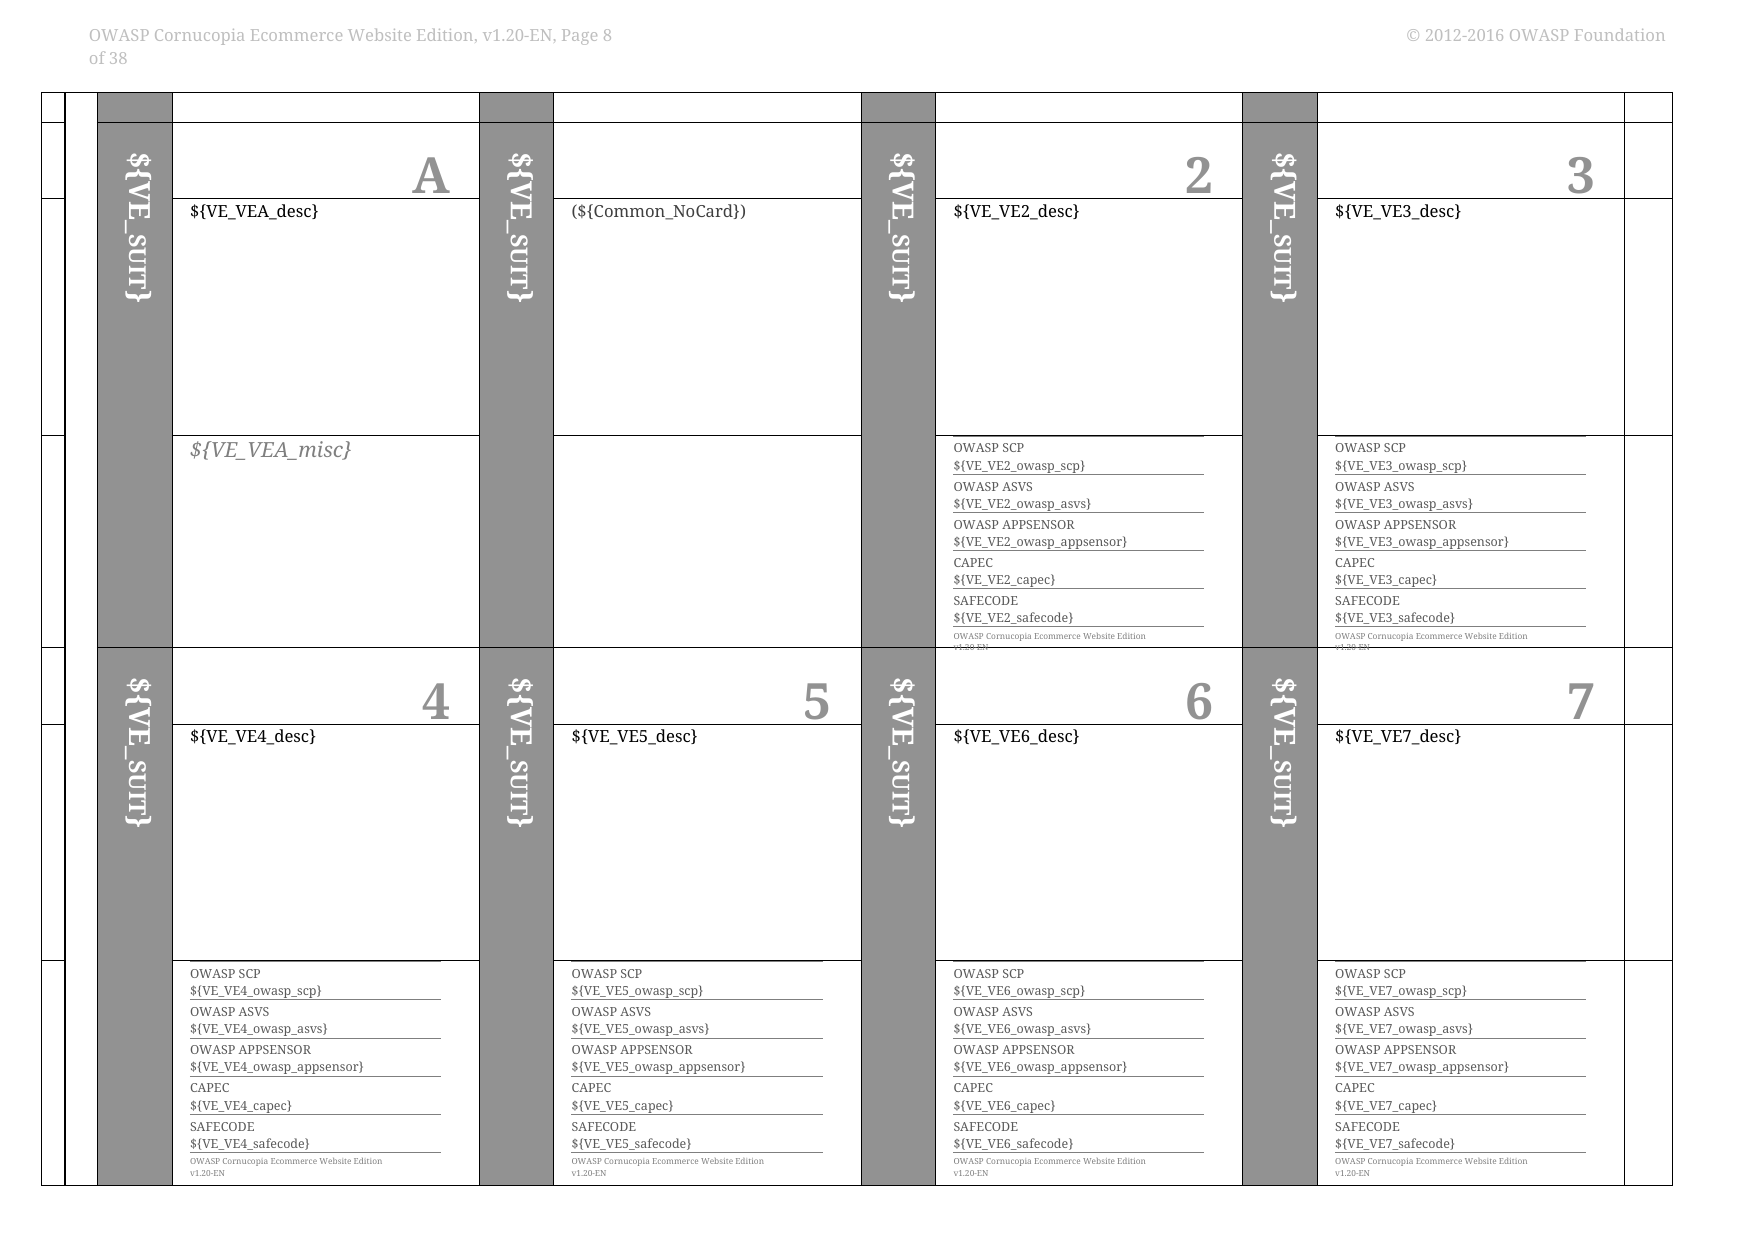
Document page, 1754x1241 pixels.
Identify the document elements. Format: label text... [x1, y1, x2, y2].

table_cell 7 [1318, 648, 1624, 724]
table_cell ${VE_suit} [862, 648, 935, 1185]
table_cell [1625, 199, 1672, 434]
table_cell [42, 648, 64, 724]
table_header [1318, 93, 1624, 122]
table_cell ${VE_VE6_desc} [936, 725, 1242, 960]
table_cell [936, 961, 1242, 1185]
table_cell [42, 725, 64, 960]
table_cell [554, 123, 861, 198]
table_header [98, 93, 172, 122]
table_cell ${VE_VE2_desc} [936, 199, 1242, 434]
table_header [173, 93, 479, 122]
table_cell [1625, 725, 1672, 960]
table_cell ${VE_suit} [480, 123, 553, 647]
table_cell ${VE_VEA_misc} [173, 436, 479, 647]
table_header [42, 93, 64, 122]
table_cell 2 [936, 123, 1242, 198]
table_cell (${Common_NoCard}) [554, 199, 861, 434]
table_cell ${VE_VE4_desc} [173, 725, 479, 960]
table_header [66, 93, 97, 1185]
table_cell ${VE_VE3_desc} [1318, 199, 1624, 434]
table_header [480, 93, 553, 122]
table_cell ${VE_suit} [1243, 648, 1317, 1185]
table_cell 6 [936, 648, 1242, 724]
table_header [1625, 93, 1672, 122]
table_cell [936, 436, 1242, 647]
table_cell A [173, 123, 479, 198]
table_cell [173, 961, 479, 1185]
table_cell [42, 123, 64, 198]
table_cell [1318, 961, 1624, 1185]
table_header [554, 93, 861, 122]
table_cell [1625, 123, 1672, 198]
table_cell 4 [173, 648, 479, 724]
table_cell ${VE_suit} [862, 123, 935, 647]
table_cell ${VE_suit} [98, 123, 172, 647]
table_cell ${VE_suit} [480, 648, 553, 1185]
table_cell [1625, 648, 1672, 724]
table_cell [1625, 961, 1672, 1185]
table_header [862, 93, 935, 122]
table_header [1243, 93, 1317, 122]
table_cell [1318, 436, 1624, 647]
table_cell ${VE_suit} [98, 648, 172, 1185]
table_cell [554, 961, 861, 1185]
table_cell [554, 436, 861, 647]
table_cell ${VE_VE7_desc} [1318, 725, 1624, 960]
table_cell [42, 436, 64, 647]
table_cell ${VE_VE5_desc} [554, 725, 861, 960]
table_cell [42, 199, 64, 434]
table_cell ${VE_VEA_desc} [173, 199, 479, 434]
table_cell ${VE_suit} [1243, 123, 1317, 647]
table_cell [42, 961, 64, 1185]
table_cell 5 [554, 648, 861, 724]
table_cell 3 [1318, 123, 1624, 198]
table_header [936, 93, 1242, 122]
table_cell [1625, 436, 1672, 647]
